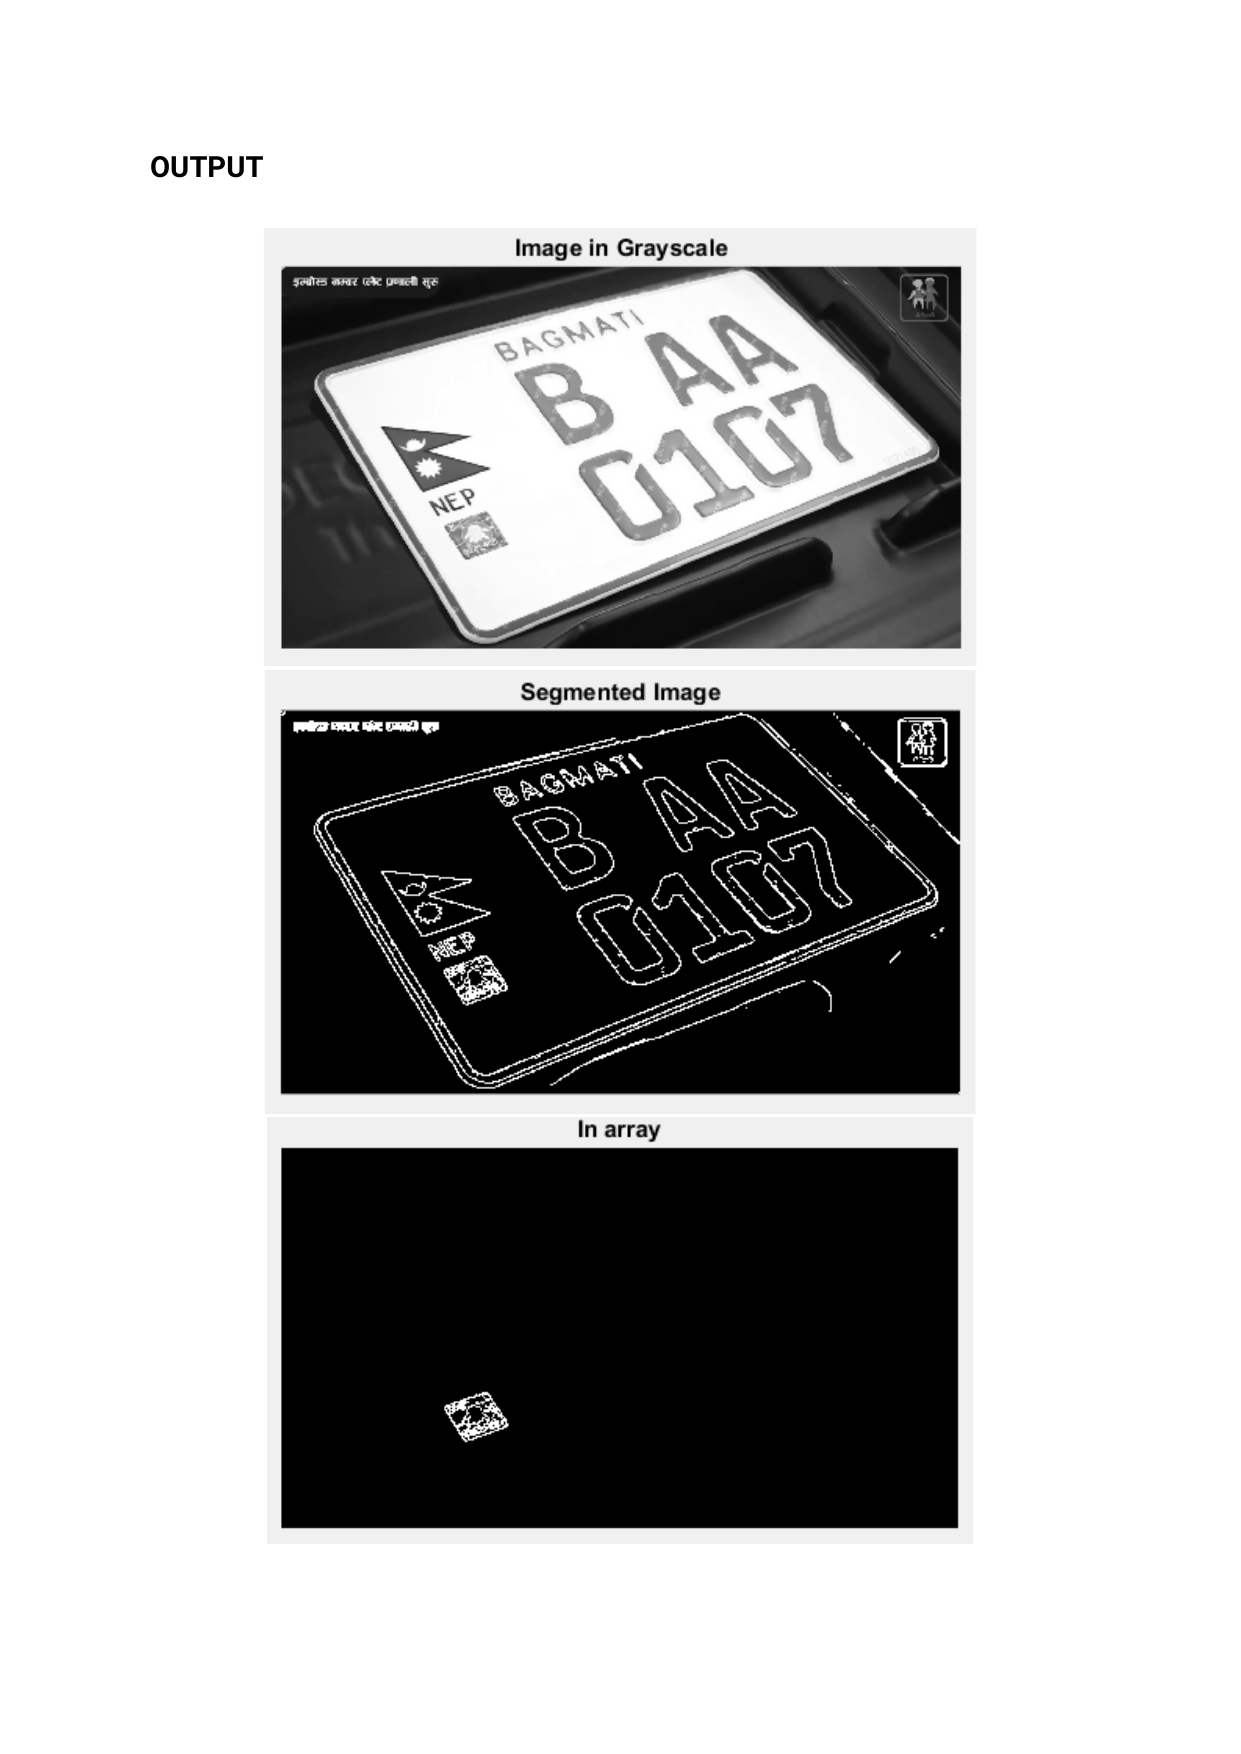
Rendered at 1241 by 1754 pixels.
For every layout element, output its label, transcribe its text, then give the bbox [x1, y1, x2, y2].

picture [264, 670, 976, 1114]
text OUTPUT [150, 150, 1090, 184]
picture [263, 228, 977, 666]
picture [267, 1117, 974, 1544]
